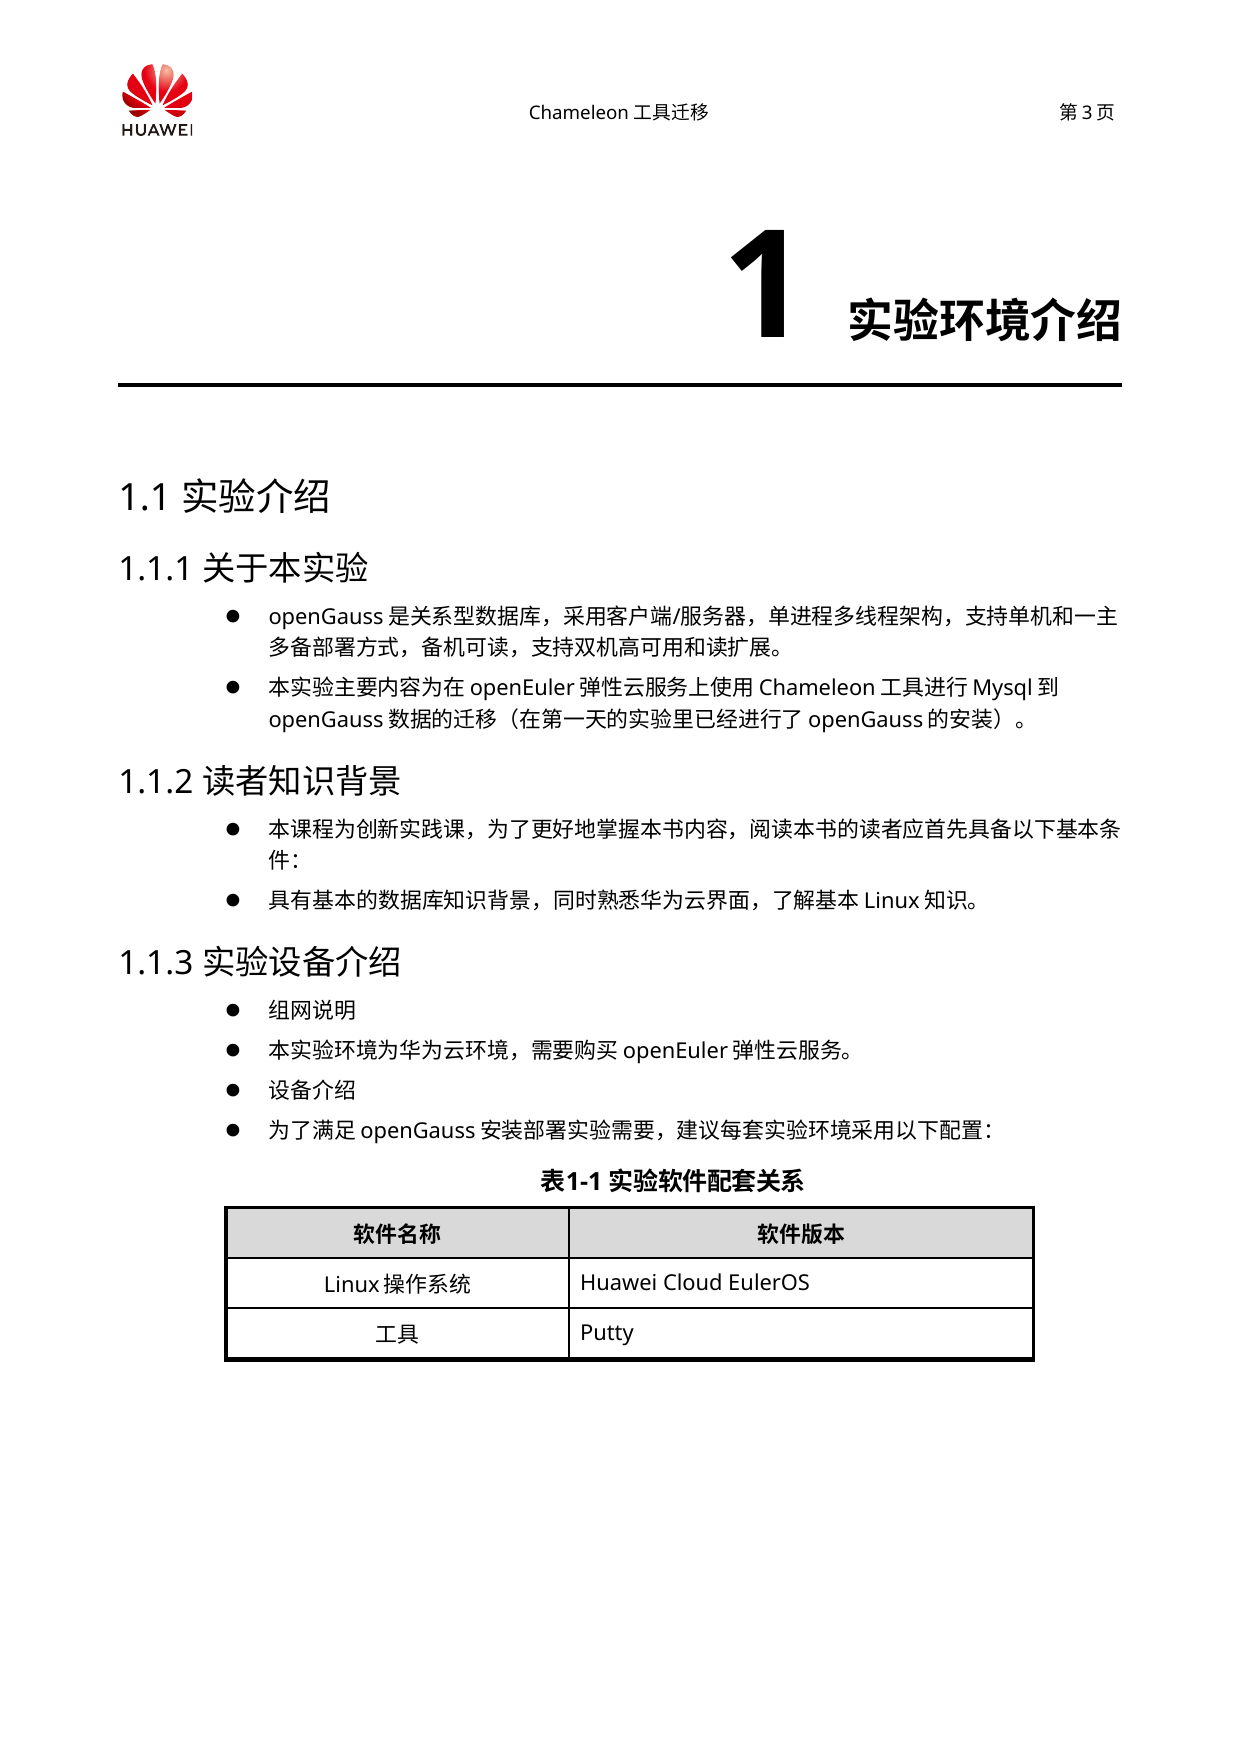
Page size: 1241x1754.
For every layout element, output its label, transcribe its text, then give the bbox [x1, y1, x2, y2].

list 组网说明 [224, 993, 1122, 1024]
subtitle 实验设备介绍 [118, 936, 1122, 984]
list 设备介绍 [224, 1073, 1122, 1104]
list 本实验主要内容为在openEuler弹性云服务上使用Chameleon工具进行Mysql到openGauss数据的迁移（在第一天的实验里已经进行了openGauss的安装）。 [224, 670, 1122, 734]
list 为了满足openGauss安装部署实验需要，建议每套实验环境采用以下配置： [224, 1113, 1122, 1144]
list 本实验环境为华为云环境，需要购买openEuler弹性云服务。 [224, 1033, 1122, 1064]
picture [122, 64, 193, 136]
subtitle 实验环境介绍 [118, 177, 1122, 383]
table_cell Huawei Cloud EulerOS [570, 1259, 1032, 1307]
list openGauss是关系型数据库，采用客户端/服务器，单进程多线程架构，支持单机和一主多备部署方式，备机可读，支持双机高可用和读扩展。 [224, 599, 1122, 662]
table_header 软件名称 [228, 1209, 568, 1257]
table_cell Putty [570, 1309, 1032, 1357]
table_cell 工具 [228, 1309, 568, 1357]
subtitle 关于本实验 [118, 542, 1122, 590]
subtitle 读者知识背景 [118, 755, 1122, 803]
list 本课程为创新实践课，为了更好地掌握本书内容，阅读本书的读者应首先具备以下基本条件： [224, 812, 1122, 875]
table_cell Linux操作系统 [228, 1259, 568, 1307]
table_header 软件版本 [570, 1209, 1032, 1257]
text 实验软件配套关系 [224, 1161, 1122, 1197]
list 具有基本的数据库知识背景，同时熟悉华为云界面，了解基本Linux知识。 [224, 883, 1122, 915]
subtitle 实验介绍 [118, 470, 1122, 521]
